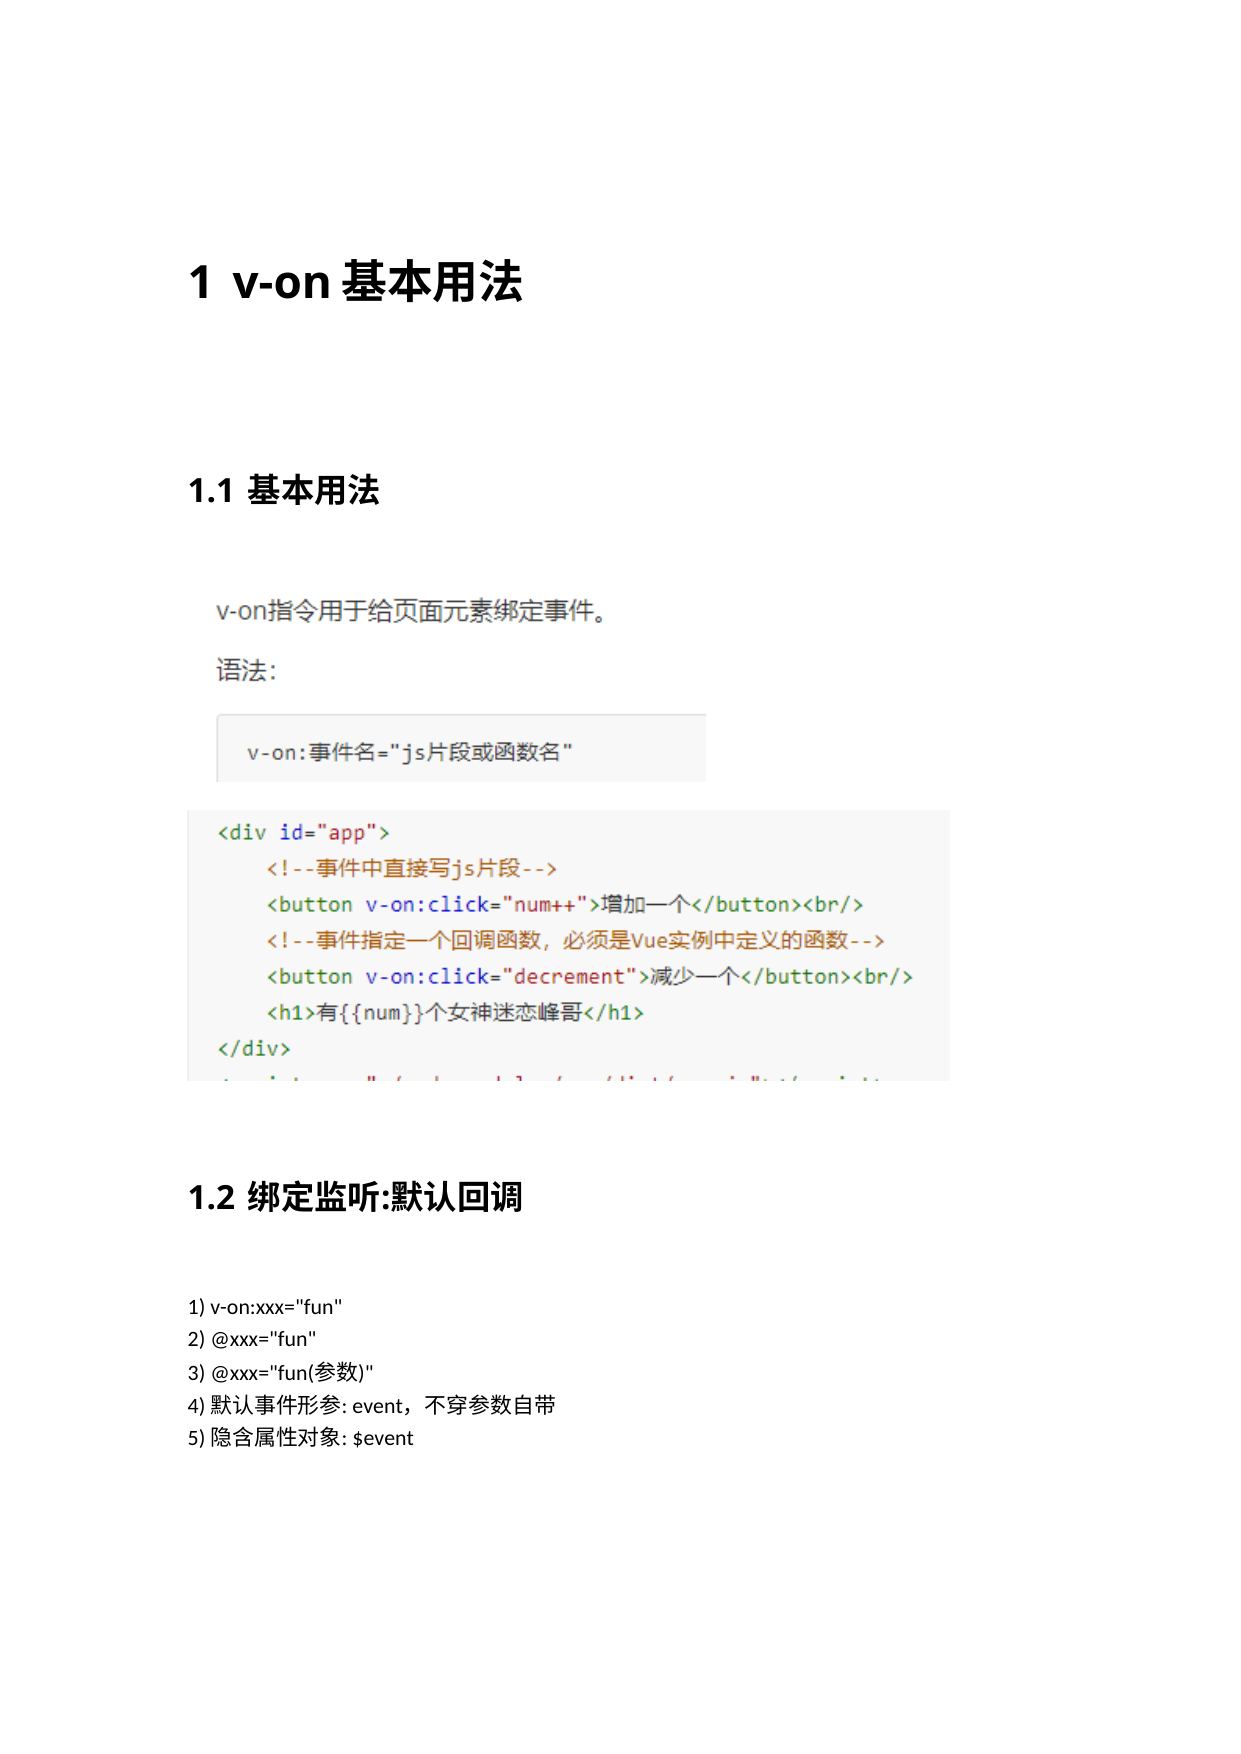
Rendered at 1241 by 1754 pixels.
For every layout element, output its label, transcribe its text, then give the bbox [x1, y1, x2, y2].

picture [187, 582, 707, 782]
text 4) 默认事件形参: event，不穿参数自带 [187, 1387, 1053, 1420]
subtitle v-on基本用法 [187, 230, 1053, 327]
text 2) @xxx="fun" [187, 1322, 1053, 1355]
subtitle 绑定监听:默认回调 [187, 1162, 1053, 1227]
text 5) 隐含属性对象: $event [187, 1420, 1053, 1452]
subtitle 基本用法 [187, 456, 1053, 521]
text 1) v-on:xxx="fun" [187, 1290, 1053, 1322]
picture [187, 810, 950, 1081]
text 3) @xxx="fun(参数)" [187, 1355, 1053, 1387]
